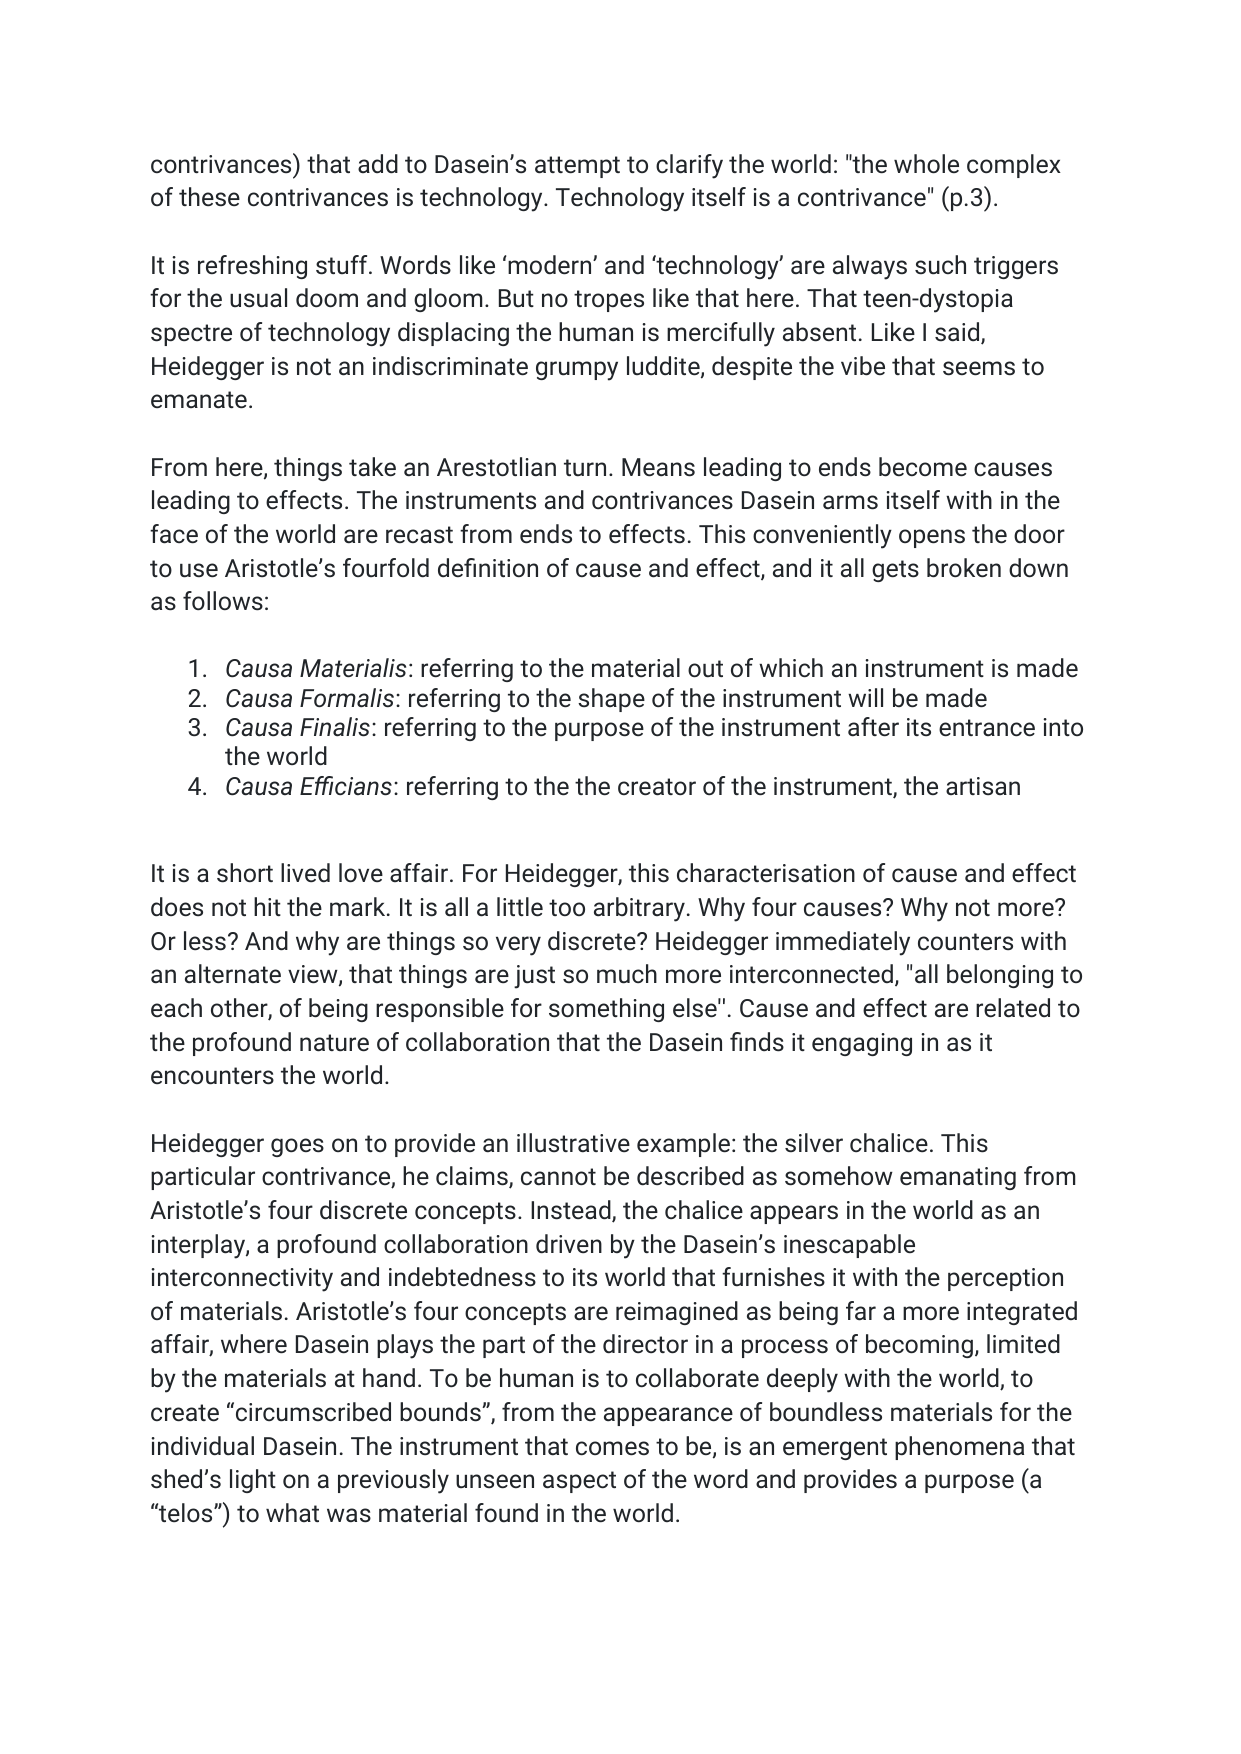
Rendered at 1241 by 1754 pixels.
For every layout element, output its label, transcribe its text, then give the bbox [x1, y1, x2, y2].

text It is a short lived love affair. For Heidegger, this characterisation of cause and effect does not hit the mark. It is all a little too arbitrary. Why four causes? Why not more? Or less? And why are things so very discrete? Heidegger immediately counters with an alternate view, that things are just so much more interconnected, "all belonging to each other, of being responsible for something else''. Cause and effect are related to the profound nature of collaboration that the Dasein finds it engaging in as it encounters the world. [150, 860, 1090, 1091]
text It is refreshing stuff. Words like ‘modern’ and ‘technology’ are always such triggers for the usual doom and gloom. But no tropes like that here. That teen-dystopia spectre of technology displacing the human is mercifully absent. Like I said, Heidegger is not an indiscriminate grumpy luddite, despite the vibe that seems to emanate. [150, 251, 1090, 415]
list Causa Efficians: referring to the the creator of the instrument, the artisan [187, 772, 1090, 801]
text Heidegger goes on to provide an illustrative example: the silver chalice. This particular contrivance, he claims, cannot be described as somehow emanating from Aristotle’s four discrete concepts. Instead, the chalice appears in the world as an interplay, a profound collaboration driven by the Dasein’s inescapable interconnectivity and indebtedness to its world that furnishes it with the perception of materials. Aristotle’s four concepts are reimagined as being far a more integrated affair, where Dasein plays the part of the director in a process of becoming, limited by the materials at hand. To be human is to collaborate deeply with the world, to create “circumscribed bounds”, from the appearance of boundless materials for the individual Dasein. The instrument that comes to be, is an emergent phenomena that shed’s light on a previously unseen aspect of the word and provides a purpose (a “telos”) to what was material found in the world. [150, 1129, 1090, 1528]
list Causa Formalis: referring to the shape of the instrument will be made [187, 684, 1090, 713]
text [150, 150, 1090, 213]
list Causa Materialis: referring to the material out of which an instrument is made [187, 655, 1090, 684]
text From here, things take an Arestotlian turn. Means leading to ends become causes leading to effects. The instruments and contrivances Dasein arms itself with in the face of the world are recast from ends to effects. This conveniently opens the door to use Aristotle’s fourfold definition of cause and effect, and it all gets broken down as follows: [150, 453, 1090, 617]
list Causa Finalis: referring to the purpose of the instrument after its entrance into the world [187, 713, 1090, 772]
